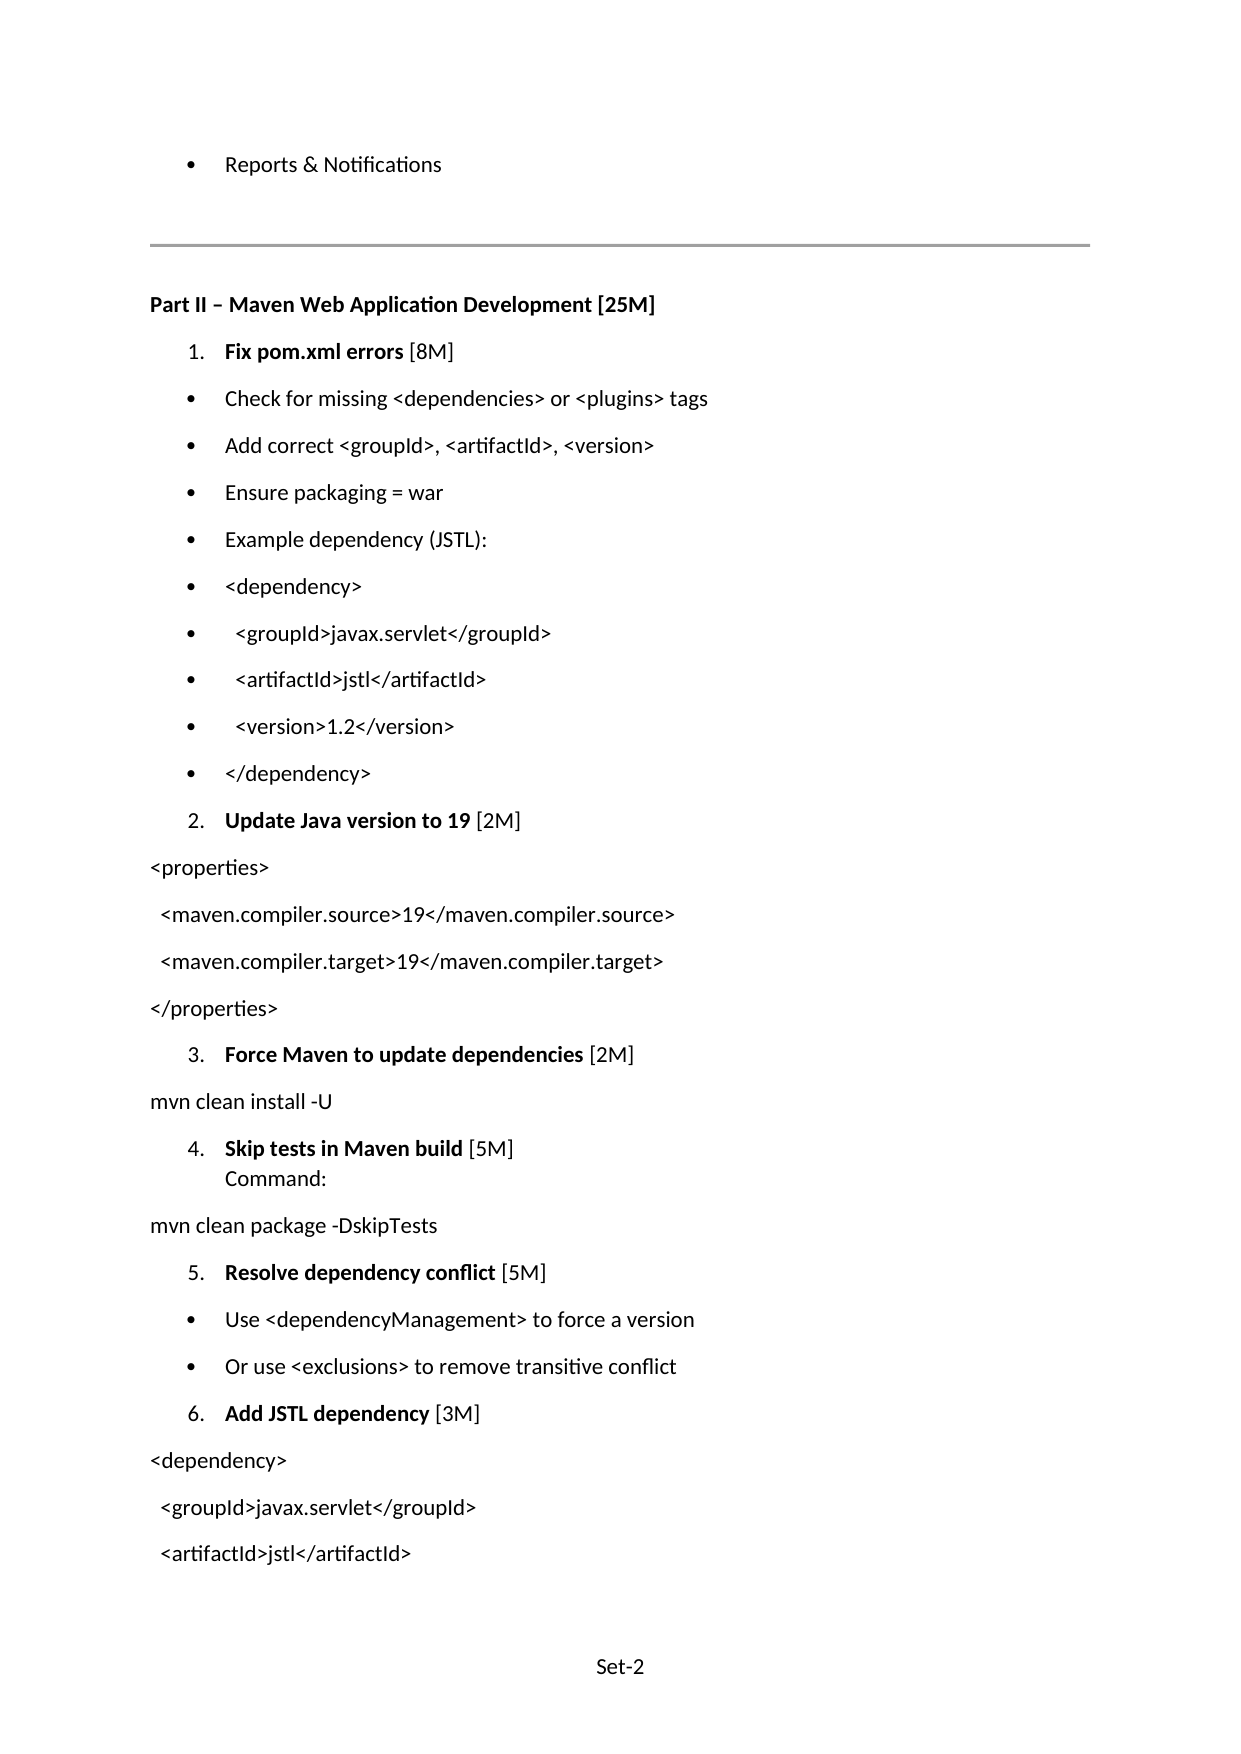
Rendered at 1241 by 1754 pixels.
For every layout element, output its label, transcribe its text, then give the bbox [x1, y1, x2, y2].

text <maven.compiler.target>19</maven.compiler.target> [150, 947, 1090, 975]
text Part II – Maven Web Application Development [25M] [150, 291, 1090, 319]
list Resolve dependency conflict [5M] [187, 1258, 1090, 1286]
list Reports & Notifications [187, 150, 1090, 178]
text </properties> [150, 994, 1090, 1022]
list Use <dependencyManagement> to force a version [187, 1305, 1090, 1333]
text <maven.compiler.source>19</maven.compiler.source> [150, 900, 1090, 928]
text <properties> [150, 853, 1090, 881]
list Fix pom.xml errors [8M] [187, 337, 1090, 366]
list Skip tests in Maven build [5M] Command: [187, 1134, 1090, 1193]
list Example dependency (JSTL): [187, 525, 1090, 553]
list Update Java version to 19 [2M] [187, 806, 1090, 834]
text mvn clean install -U [150, 1087, 1090, 1116]
text <groupId>javax.servlet</groupId> [150, 1493, 1090, 1521]
list Force Maven to update dependencies [2M] [187, 1041, 1090, 1069]
list <groupId>javax.servlet</groupId> [187, 619, 1090, 647]
text mvn clean package -DskipTests [150, 1211, 1090, 1239]
list <artifactId>jstl</artifactId> [187, 666, 1090, 694]
list Add JSTL dependency [3M] [187, 1399, 1090, 1427]
list Ensure packaging = war [187, 478, 1090, 506]
list Check for missing <dependencies> or <plugins> tags [187, 384, 1090, 412]
list </dependency> [187, 759, 1090, 787]
text <artifactId>jstl</artifactId> [150, 1539, 1090, 1568]
text <dependency> [150, 1446, 1090, 1474]
list Add correct <groupId>, <artifactId>, <version> [187, 431, 1090, 459]
list Or use <exclusions> to remove transitive conflict [187, 1352, 1090, 1380]
list <dependency> [187, 572, 1090, 600]
list <version>1.2</version> [187, 712, 1090, 741]
